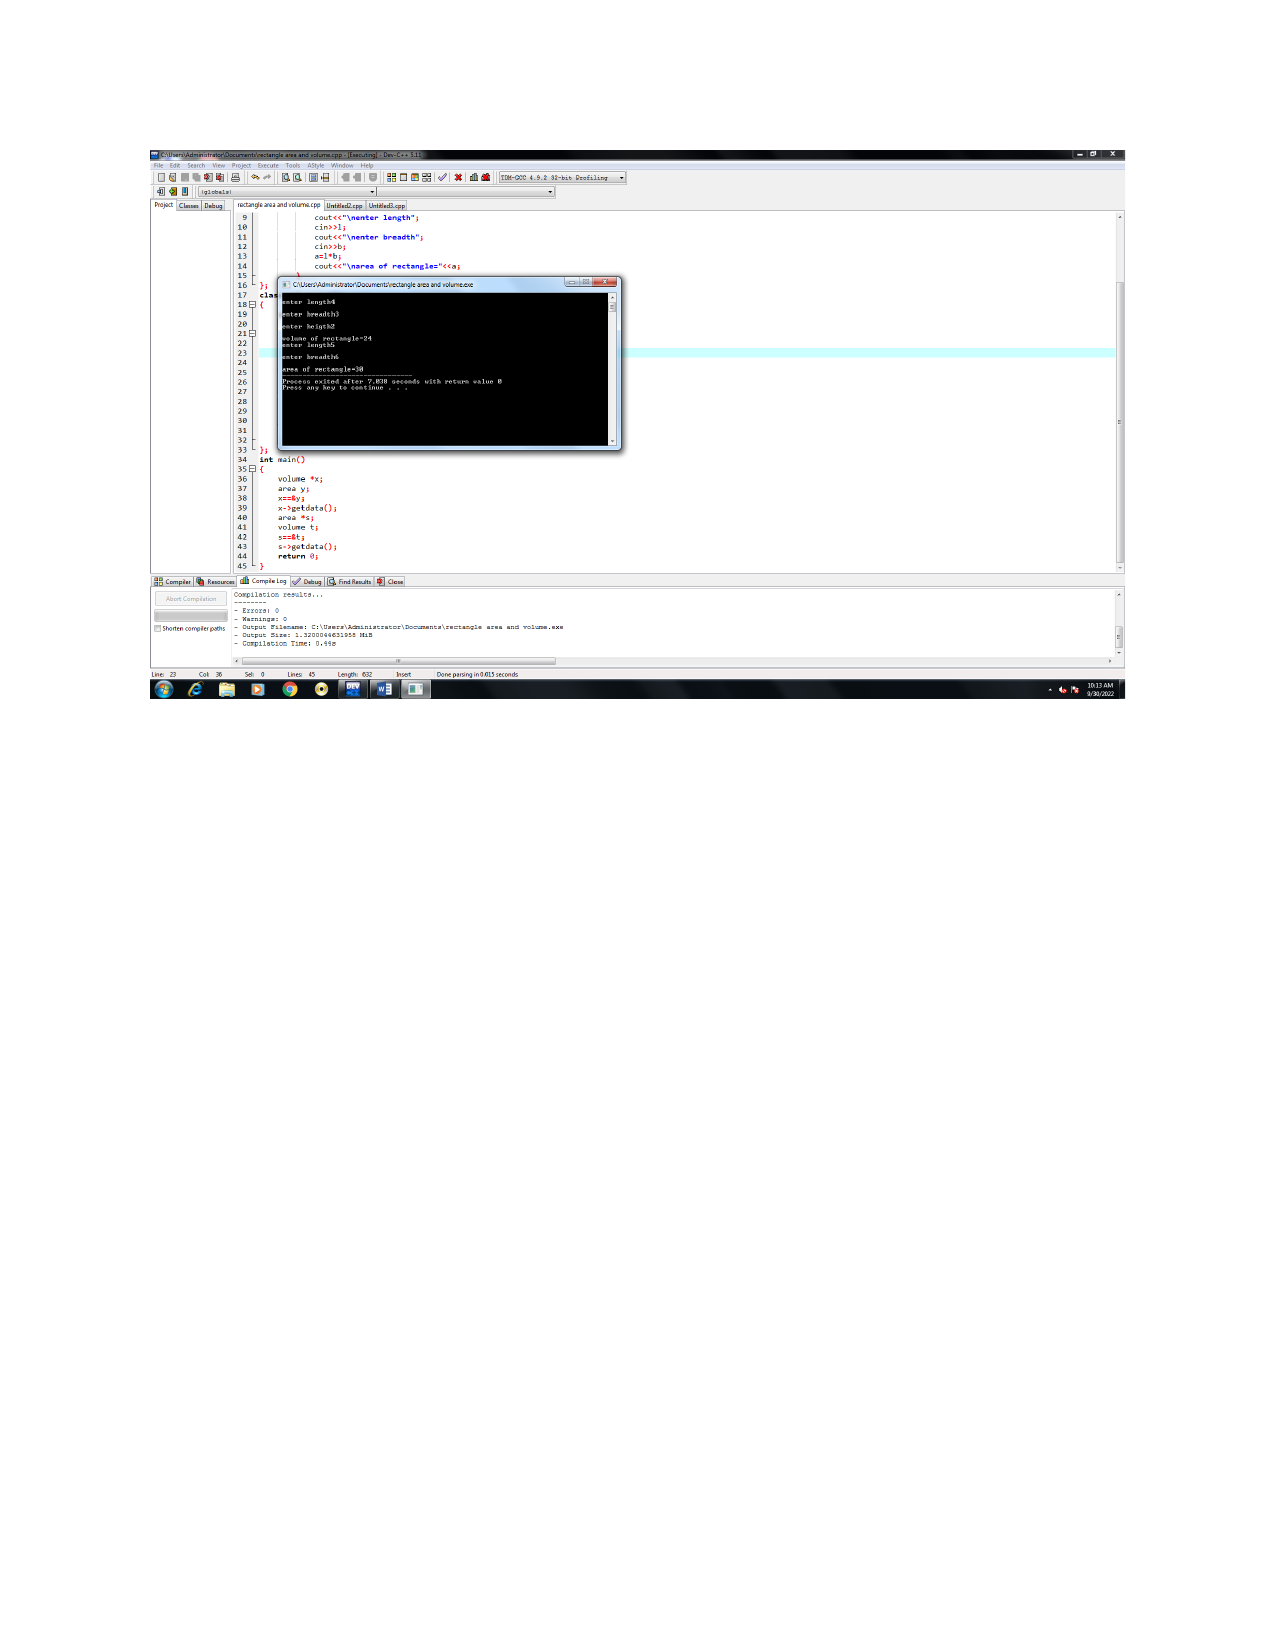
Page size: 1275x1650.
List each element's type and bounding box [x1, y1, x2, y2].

picture [150, 150, 1125, 699]
